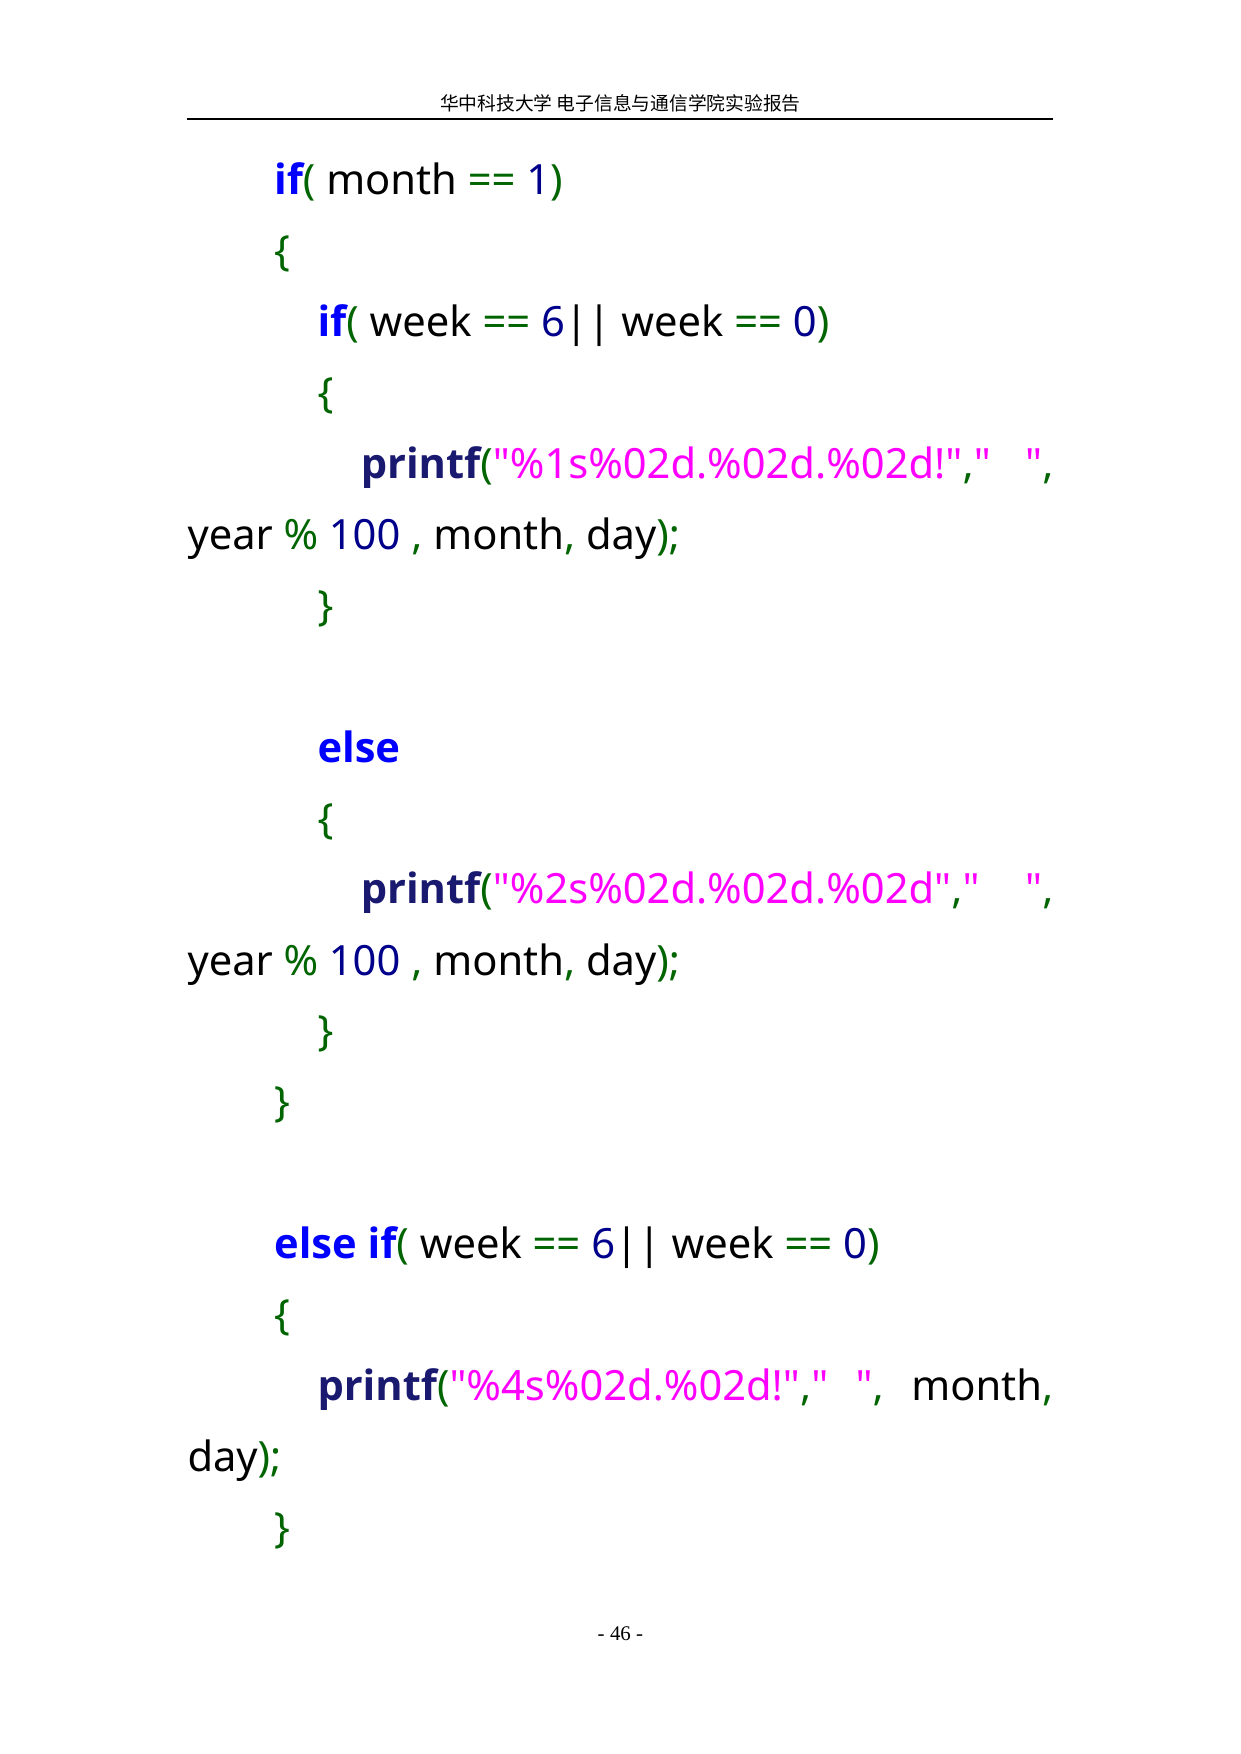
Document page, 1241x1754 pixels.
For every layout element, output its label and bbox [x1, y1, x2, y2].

text [187, 150, 1053, 1554]
